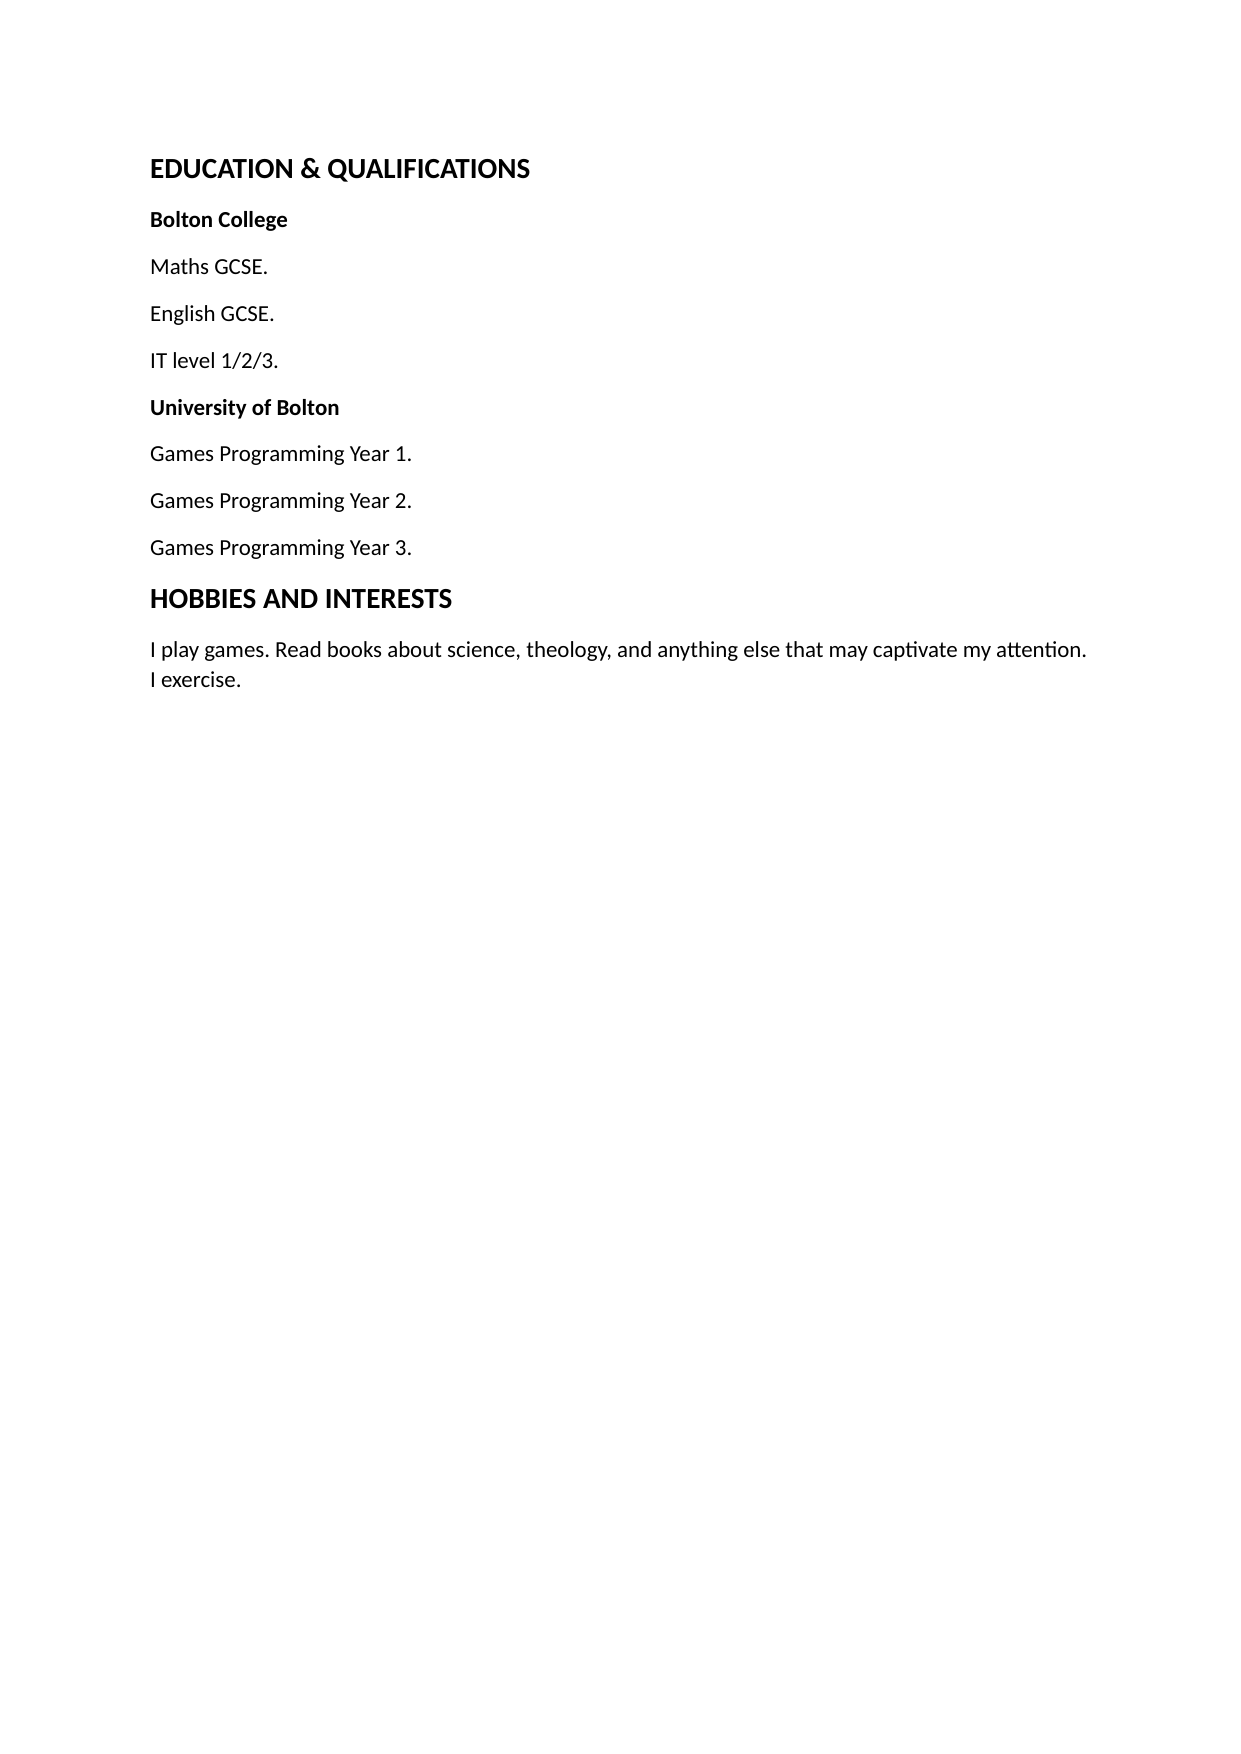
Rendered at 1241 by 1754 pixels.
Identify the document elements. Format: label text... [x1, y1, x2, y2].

text University of Bolton [150, 393, 1090, 421]
text IT level 1/2/3. [150, 346, 1090, 374]
text Games Programming Year 2. [150, 486, 1090, 514]
text HOBBIES AND INTERESTS [150, 580, 1090, 616]
text EDUCATION & QUALIFICATIONS [150, 150, 1090, 186]
text Games Programming Year 1. [150, 439, 1090, 467]
text English GCSE. [150, 299, 1090, 327]
text Maths GCSE. [150, 252, 1090, 280]
text Games Programming Year 3. [150, 533, 1090, 561]
text Bolton College [150, 205, 1090, 233]
text I play games. Read books about science, theology, and anything else that may captivate my attention. I exercise. [150, 635, 1090, 693]
